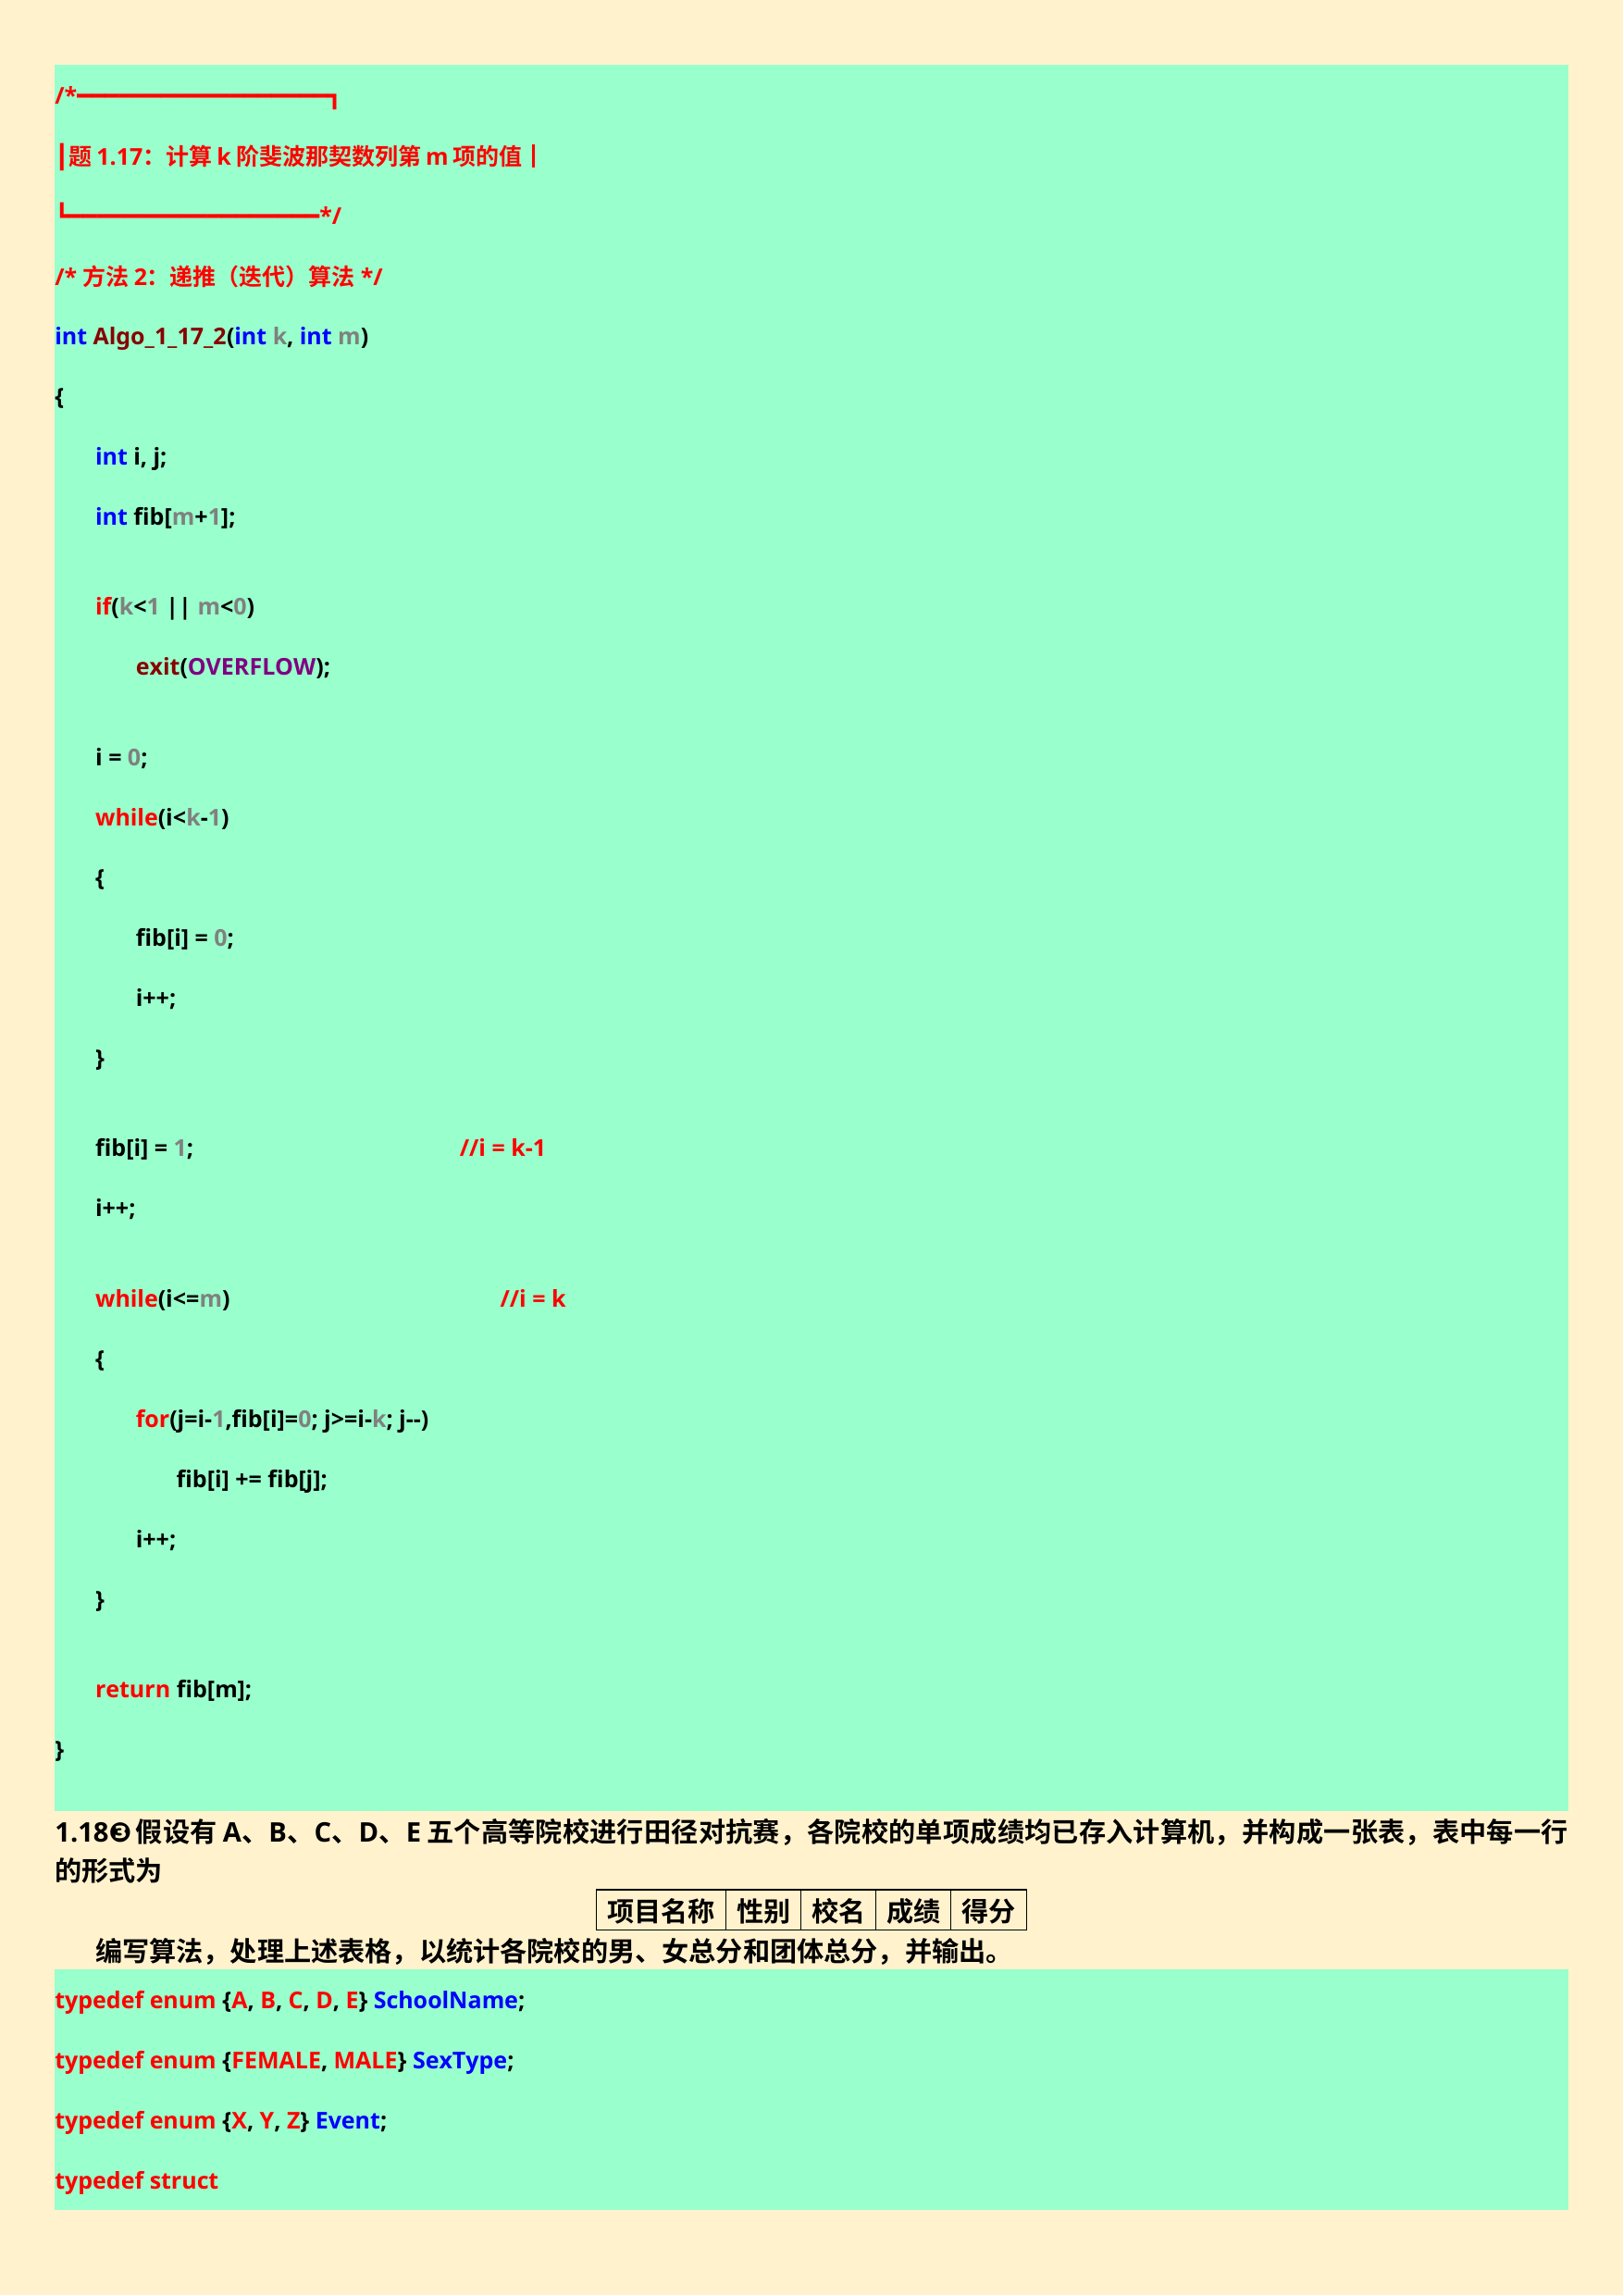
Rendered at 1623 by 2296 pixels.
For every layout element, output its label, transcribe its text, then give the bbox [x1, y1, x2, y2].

text exit(OVERFLOW); [55, 637, 1568, 697]
text } [55, 1719, 1568, 1780]
text while(i<k-1) [55, 787, 1568, 847]
text i++; [55, 1508, 1568, 1569]
text } [55, 1027, 1568, 1087]
table_header 校名 [801, 1891, 875, 1930]
text ┃题1.17：计算k阶斐波那契数列第m项的值┃ [55, 125, 1568, 185]
text typedef struct [55, 2150, 1568, 2210]
table_header 项目名称 [597, 1891, 725, 1930]
text int fib[m+1]; [55, 486, 1568, 546]
text { [55, 847, 1568, 907]
text 编写算法，处理上述表格，以统计各院校的男、女总分和团体总分，并输出。 [55, 1930, 1568, 1969]
text while(i<=m) //i = k [55, 1268, 1568, 1328]
text fib[i] = 1; //i = k-1 [55, 1118, 1568, 1178]
text { [55, 366, 1568, 426]
text typedef enum {FEMALE, MALE} SexType; [55, 2029, 1568, 2090]
text fib[i] += fib[j]; [55, 1448, 1568, 1508]
text int i, j; [55, 426, 1568, 486]
text for(j=i-1,fib[i]=0; j>=i-k; j--) [55, 1388, 1568, 1448]
text if(k<1 || m<0) [55, 577, 1568, 637]
text i++; [55, 967, 1568, 1027]
text /*━━━━━━━━━━━━━━━━━━┓ [55, 65, 1568, 125]
table_header 成绩 [876, 1891, 950, 1930]
table_header 得分 [951, 1891, 1026, 1930]
text { [55, 1328, 1568, 1388]
text ┗━━━━━━━━━━━━━━━━━━*/ [55, 185, 1568, 245]
text return fib[m]; [55, 1659, 1568, 1719]
text int Algo_1_17_2(int k, int m) [55, 305, 1568, 366]
text i++; [55, 1178, 1568, 1238]
text /* 方法2：递推（迭代）算法 */ [55, 245, 1568, 305]
text 1.18❸ 假设有A、B、C、D、E五个高等院校进行田径对抗赛，各院校的单项成绩均已存入计算机，并构成一张表，表中每一行的形式为 [55, 1811, 1568, 1889]
text i = 0; [55, 726, 1568, 787]
text fib[i] = 0; [55, 907, 1568, 967]
table_header 性别 [726, 1891, 800, 1930]
text } [55, 1569, 1568, 1629]
text typedef enum {A, B, C, D, E} SchoolName; [55, 1969, 1568, 2029]
text typedef enum {X, Y, Z} Event; [55, 2090, 1568, 2150]
